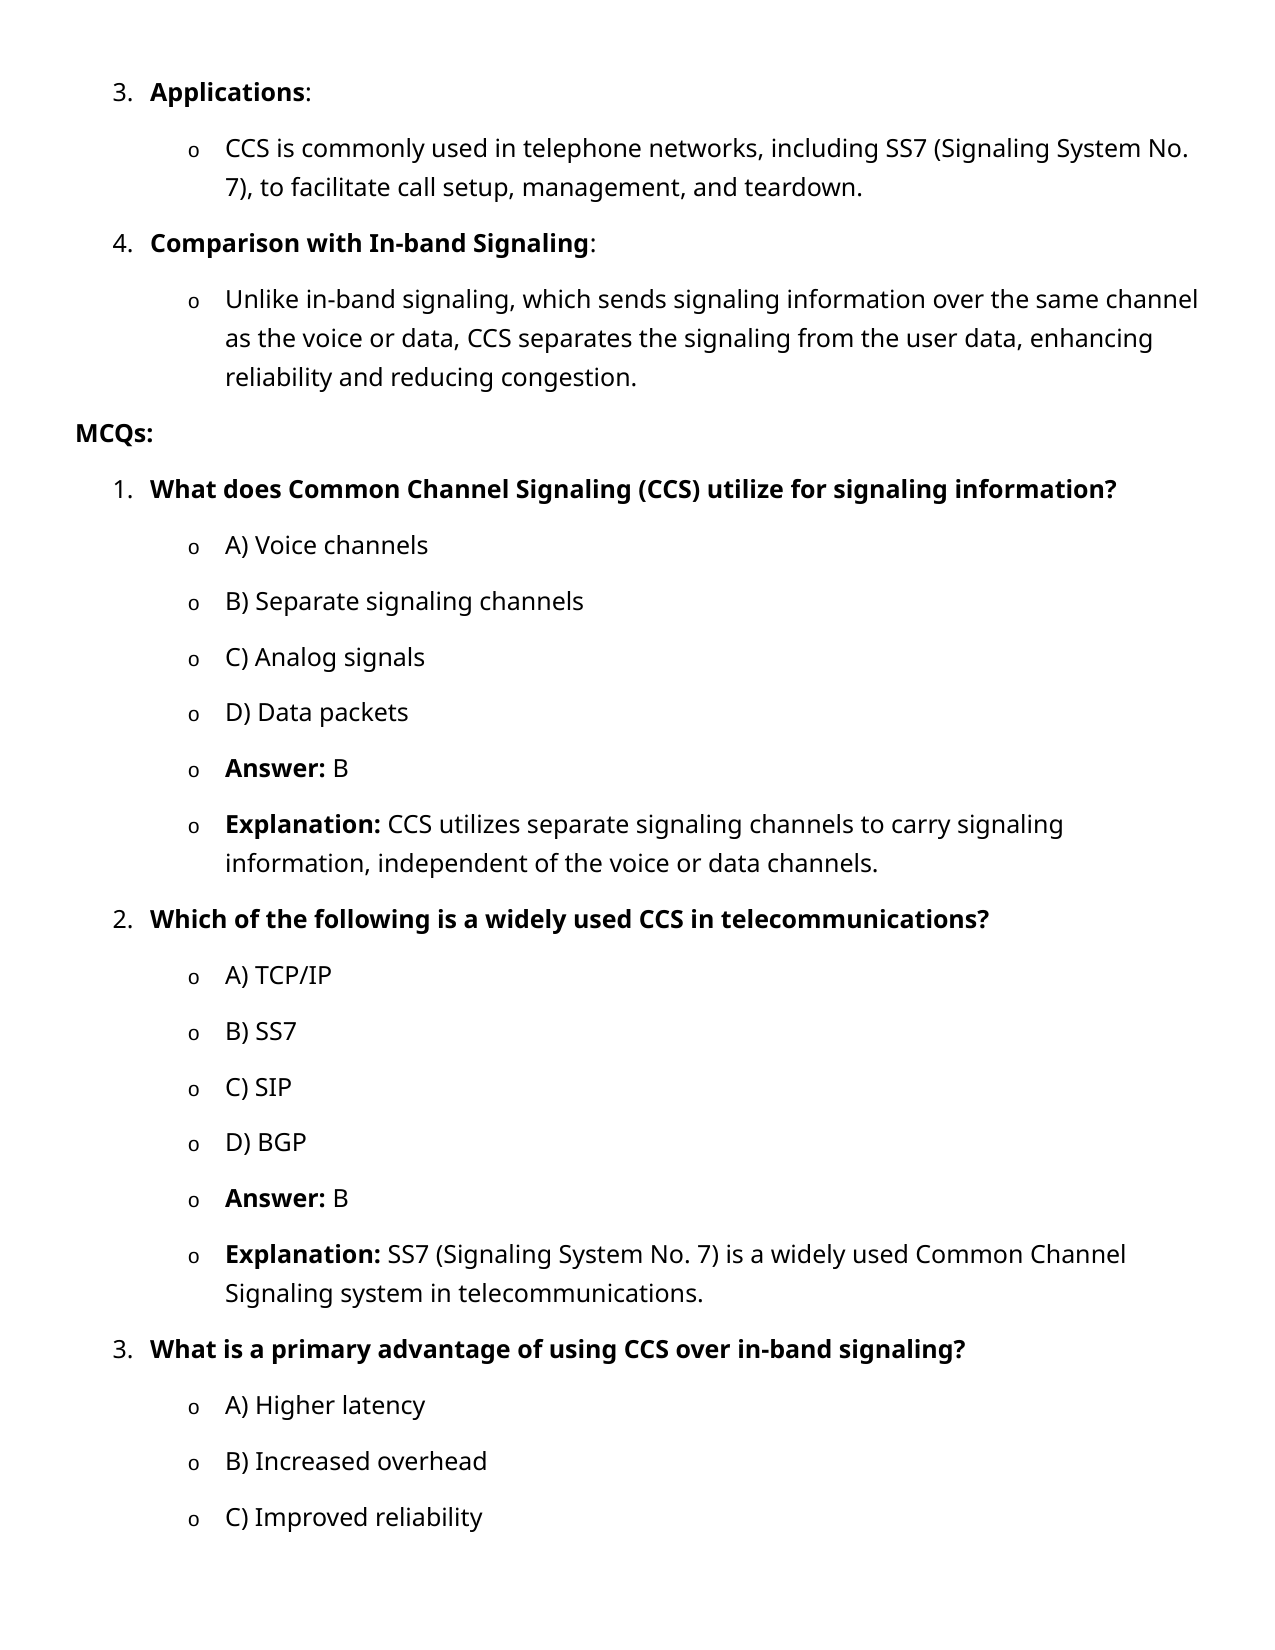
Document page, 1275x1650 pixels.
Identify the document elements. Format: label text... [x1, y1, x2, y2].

text MCQs: [75, 416, 1200, 450]
list Explanation: CCS utilizes separate signaling channels to carry signaling information, independent of the voice or data channels. [187, 807, 1200, 880]
list Answer: B [187, 751, 1200, 785]
list Answer: B [187, 1181, 1200, 1215]
list What is a primary advantage of using CCS over in-band signaling? [112, 1332, 1200, 1366]
list D) BGP [187, 1125, 1200, 1159]
list C) Analog signals [187, 639, 1200, 673]
list B) Separate signaling channels [187, 583, 1200, 617]
list Explanation: SS7 (Signaling System No. 7) is a widely used Common Channel Signaling system in telecommunications. [187, 1237, 1200, 1310]
list What does Common Channel Signaling (CCS) utilize for signaling information? [112, 472, 1200, 506]
list CCS is commonly used in telephone networks, including SS7 (Signaling System No. 7), to facilitate call setup, management, and teardown. [187, 131, 1200, 204]
list Applications: [112, 75, 1200, 109]
list Which of the following is a widely used CCS in telecommunications? [112, 902, 1200, 936]
list Comparison with In-band Signaling: [112, 226, 1200, 260]
list B) SS7 [187, 1013, 1200, 1047]
list A) TCP/IP [187, 957, 1200, 992]
list A) Voice channels [187, 527, 1200, 562]
list D) Data packets [187, 695, 1200, 729]
list C) SIP [187, 1069, 1200, 1103]
list A) Higher latency [187, 1387, 1200, 1422]
list Unlike in-band signaling, which sends signaling information over the same channel as the voice or data, CCS separates the signaling from the user data, enhancing reliability and reducing congestion. [187, 282, 1200, 394]
list C) Improved reliability [187, 1499, 1200, 1533]
list B) Increased overhead [187, 1443, 1200, 1477]
